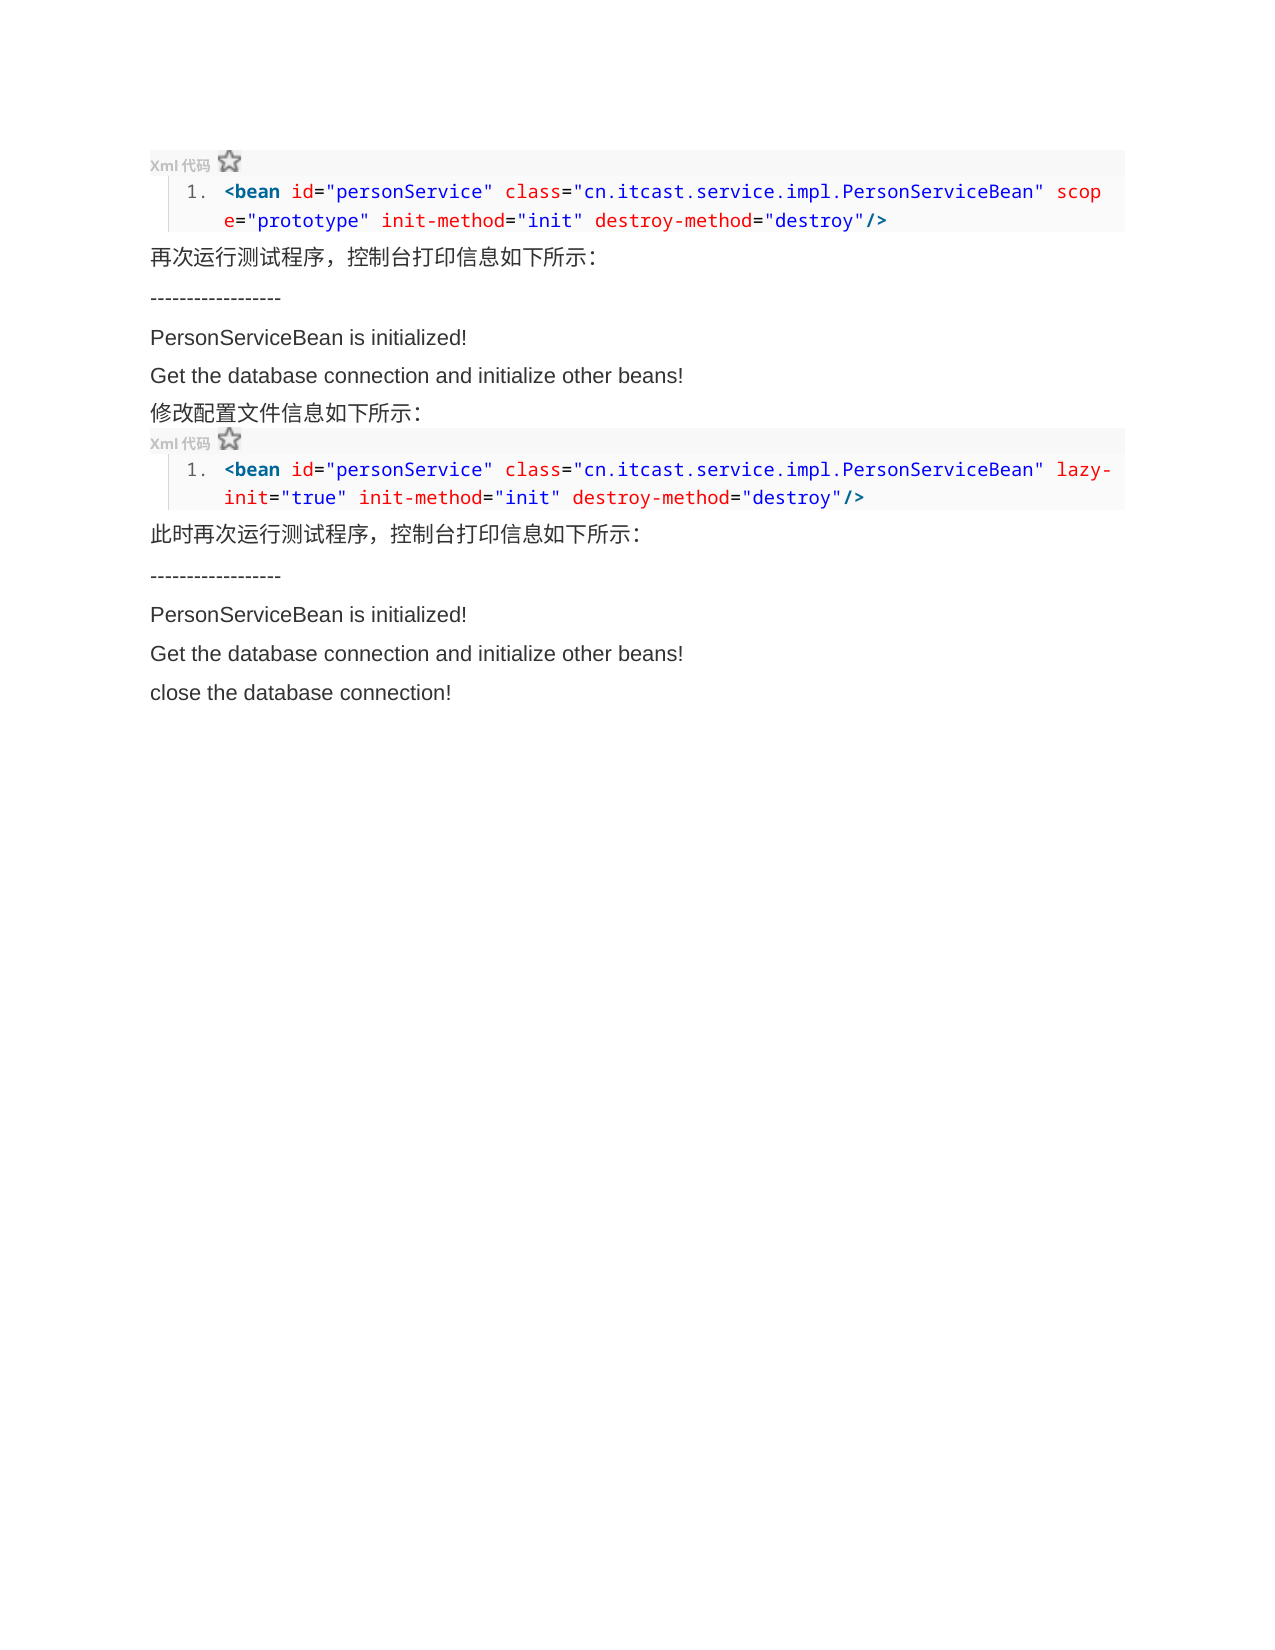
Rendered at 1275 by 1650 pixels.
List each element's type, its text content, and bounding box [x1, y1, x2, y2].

text Xml代码 [150, 428, 1125, 454]
picture [217, 427, 242, 450]
list <bean id="personService" class="cn.itcast.service.impl.PersonServiceBean" lazy-init="true" init-method="init" destroy-method="destroy"/> [169, 454, 1125, 510]
text 此时再次运行测试程序，控制台打印信息如下所示： [150, 510, 1125, 549]
text ------------------ PersonServiceBean is initialized! Get the database connection and initialize other beans! close the database connection! [150, 549, 1125, 705]
text Xml代码 [150, 150, 1125, 176]
text ------------------ PersonServiceBean is initialized! Get the database connection and initialize other beans! [150, 271, 1125, 389]
list <bean id="personService" class="cn.itcast.service.impl.PersonServiceBean" scope="prototype" init-method="init" destroy-method="destroy"/> [169, 176, 1125, 232]
text 再次运行测试程序，控制台打印信息如下所示： [150, 232, 1125, 271]
text 修改配置文件信息如下所示： [150, 389, 1125, 428]
picture [217, 150, 242, 172]
